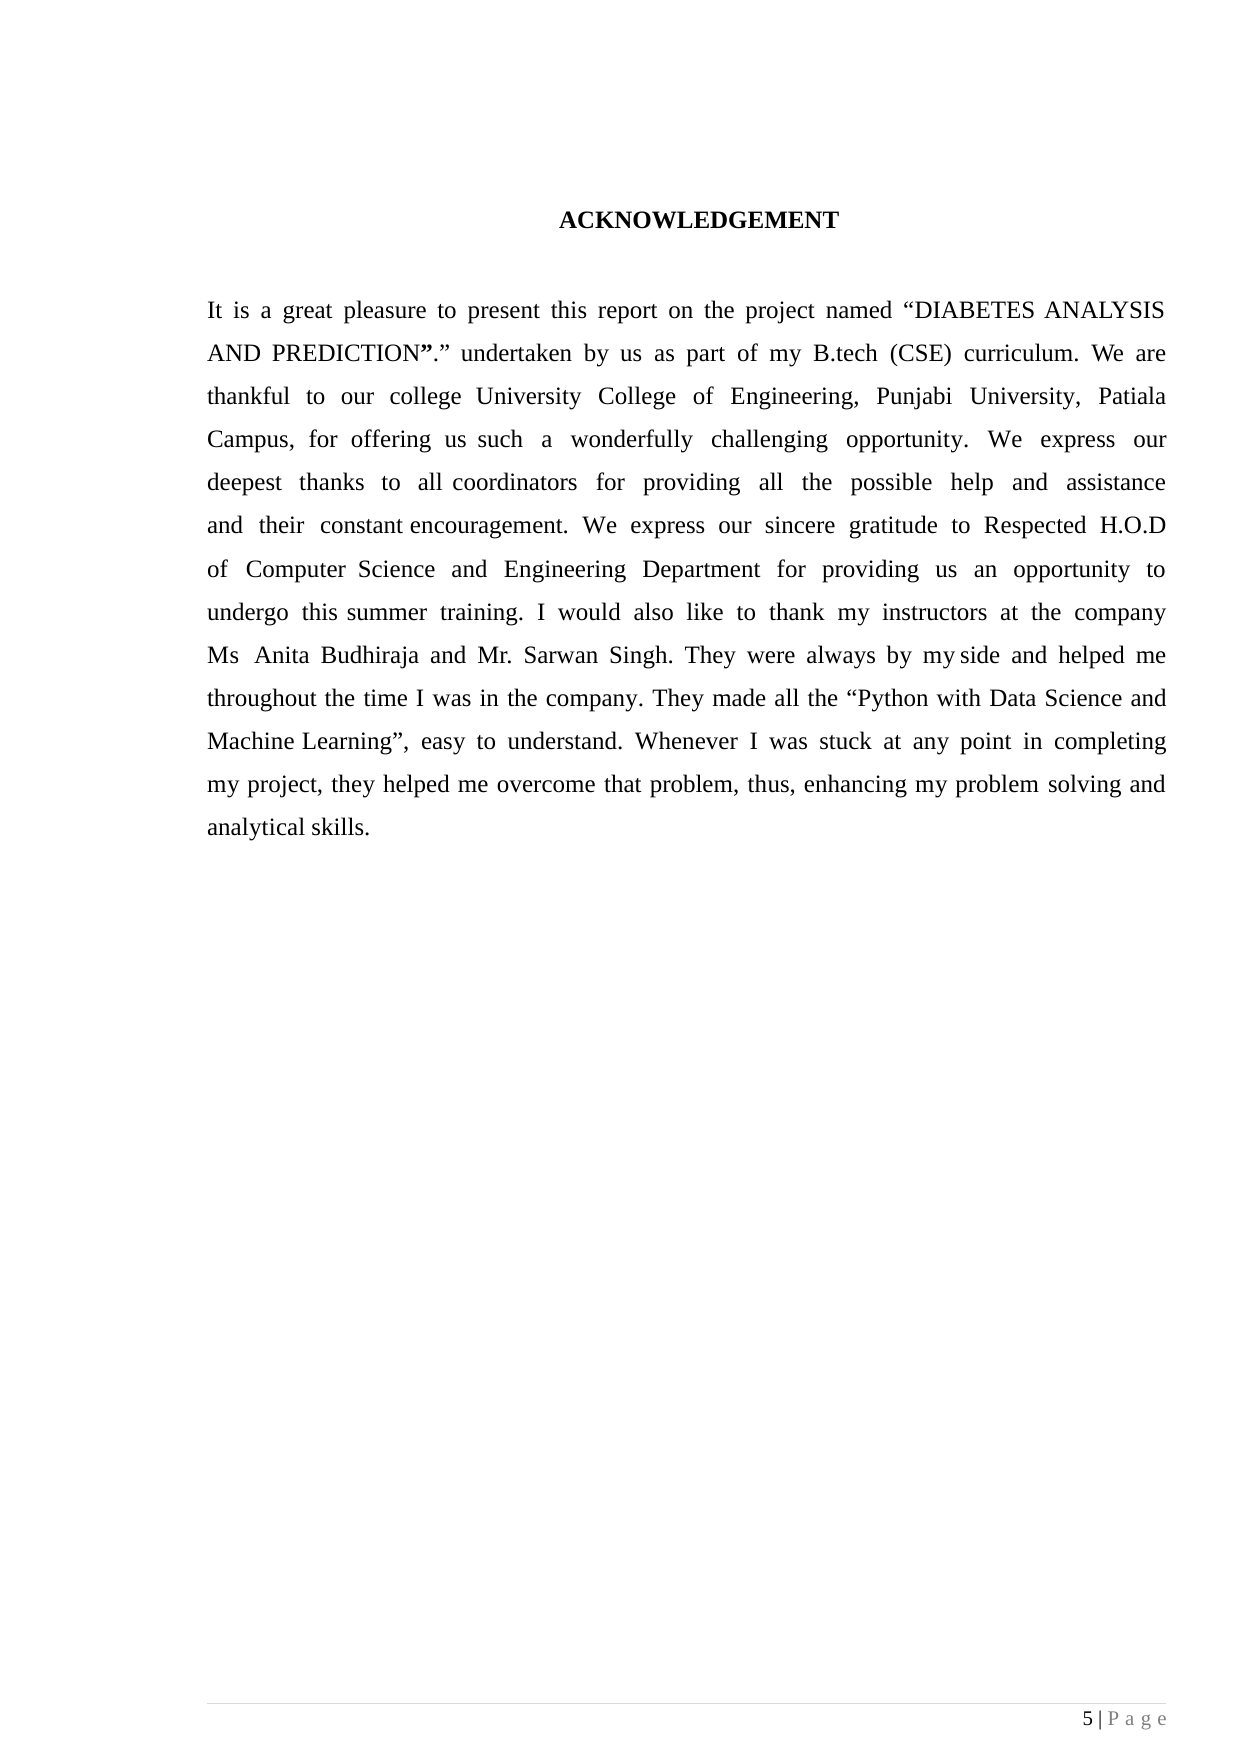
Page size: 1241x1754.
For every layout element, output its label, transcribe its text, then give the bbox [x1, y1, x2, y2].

text ACKNOWLEDGEMENT [559, 205, 1168, 234]
text It is a great pleasure to present this report on the project named “DIABETES ANALYSIS AND PREDICTION”.” undertaken by us as part of my B.tech (CSE) curriculum. We are thankful to our college University College of Engineering, Punjabi University, Patiala Campus, for offering us such a wonderfully challenging opportunity. We express our deepest thanks to all coordinators for providing all the possible help and assistance and their constant encouragement. We express our sincere gratitude to Respected H.O.D of Computer Science and Engineering Department for providing us an opportunity to undergo this summer training. I would also like to thank my instructors at the company Ms Anita Budhiraja and Mr. Sarwan Singh. They were always by myside and helped me throughout the time I was in the company. They made all the “Python with Data Science and Machine Learning”, easy to understand. Whenever I was stuck at any point in completing my project, they helped me overcome that problem, thus, enhancing my problem solving and analytical skills. [207, 295, 1166, 841]
